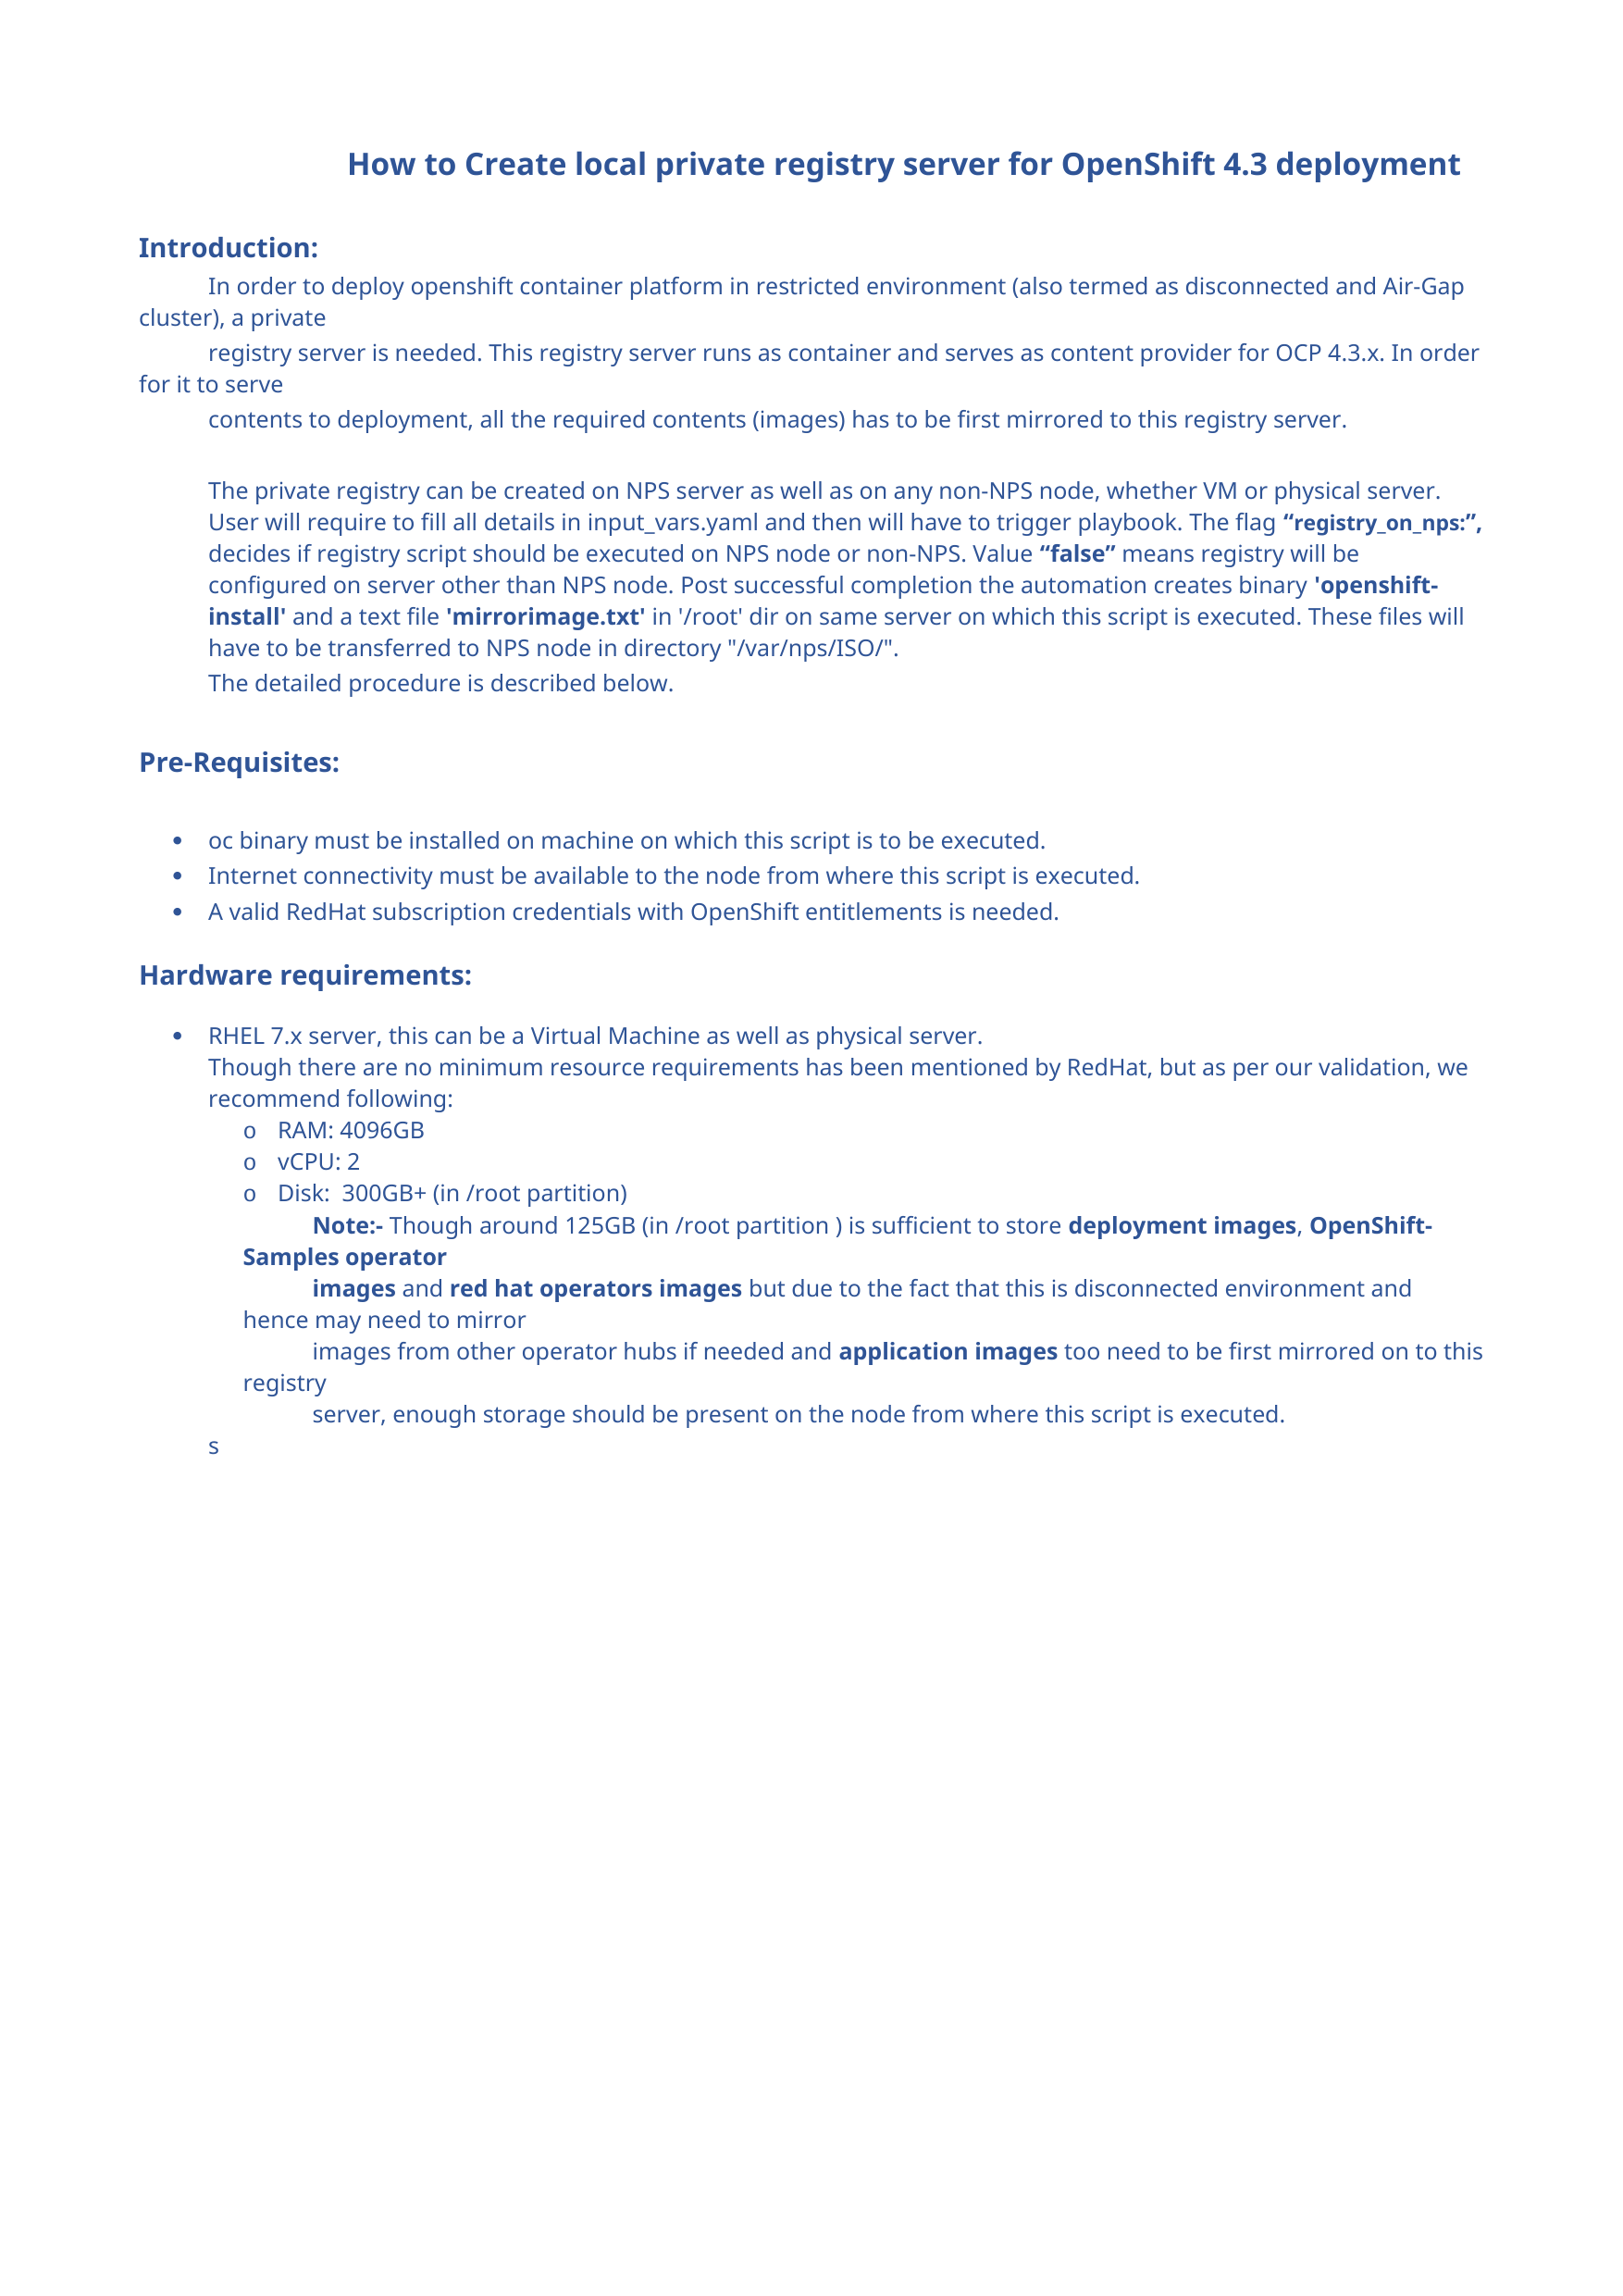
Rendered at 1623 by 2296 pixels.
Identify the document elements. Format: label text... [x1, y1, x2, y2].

list Though there are no minimum resource requirements has been mentioned by RedHat, but as per our validation, we recommend following: [208, 1050, 1484, 1113]
subtitle The private registry can be created on NPS server as well as on any non-NPS node, whether VM or physical server. User will require to fill all details in input_vars.yaml and then will have to trigger playbook. The flag “registry_on_nps:”, decides if registry script should be executed on NPS node or non-NPS. Value “false” means registry will be configured on server other than NPS node. Post successful completion the automation creates binary 'openshift-install' and a text file 'mirrorimage.txt' in '/root' dir on same server on which this script is executed. These files will have to be transferred to NPS node in directory "/var/nps/ISO/". [208, 474, 1484, 664]
text images and red hat operators images but due to the fact that this is disconnected environment and hence may need to mirror [242, 1272, 1484, 1334]
subtitle registry server is needed. This registry server runs as container and serves as content provider for OCP 4.3.x. In order for it to serve [139, 337, 1484, 400]
subtitle Introduction: [139, 230, 1484, 266]
subtitle contents to deployment, all the required contents (images) has to be first mirrored to this registry server. [139, 403, 1484, 435]
list Disk: 300GB+ (in /root partition) [242, 1177, 1484, 1209]
subtitle In order to deploy openshift container platform in restricted environment (also termed as disconnected and Air-Gap cluster), a private [139, 269, 1484, 332]
list vCPU: 2 [242, 1146, 1484, 1177]
list RAM: 4096GB [242, 1113, 1484, 1146]
text server, enough storage should be present on the node from where this script is executed. [242, 1398, 1484, 1430]
subtitle A valid RedHat subscription credentials with OpenShift entitlements is needed. [173, 895, 1484, 926]
list RHEL 7.x server, this can be a Virtual Machine as well as physical server. [173, 1019, 1484, 1050]
text images from other operator hubs if needed and application images too need to be first mirrored on to this registry [242, 1334, 1484, 1398]
subtitle Internet connectivity must be available to the node from where this script is executed. [173, 860, 1484, 891]
subtitle oc binary must be installed on machine on which this script is to be executed. [173, 825, 1484, 856]
subtitle Hardware requirements: [139, 956, 1484, 993]
text Note:- Though around 125GB (in /root partition ) is sufficient to store deployment images, OpenShift-Samples operator [242, 1209, 1484, 1272]
subtitle How to Create local private registry server for OpenShift 4.3 deployment [278, 143, 1484, 184]
list s [208, 1430, 1484, 1461]
subtitle The detailed procedure is described below. [139, 667, 1484, 699]
subtitle Pre-Requisites: [139, 743, 1484, 780]
